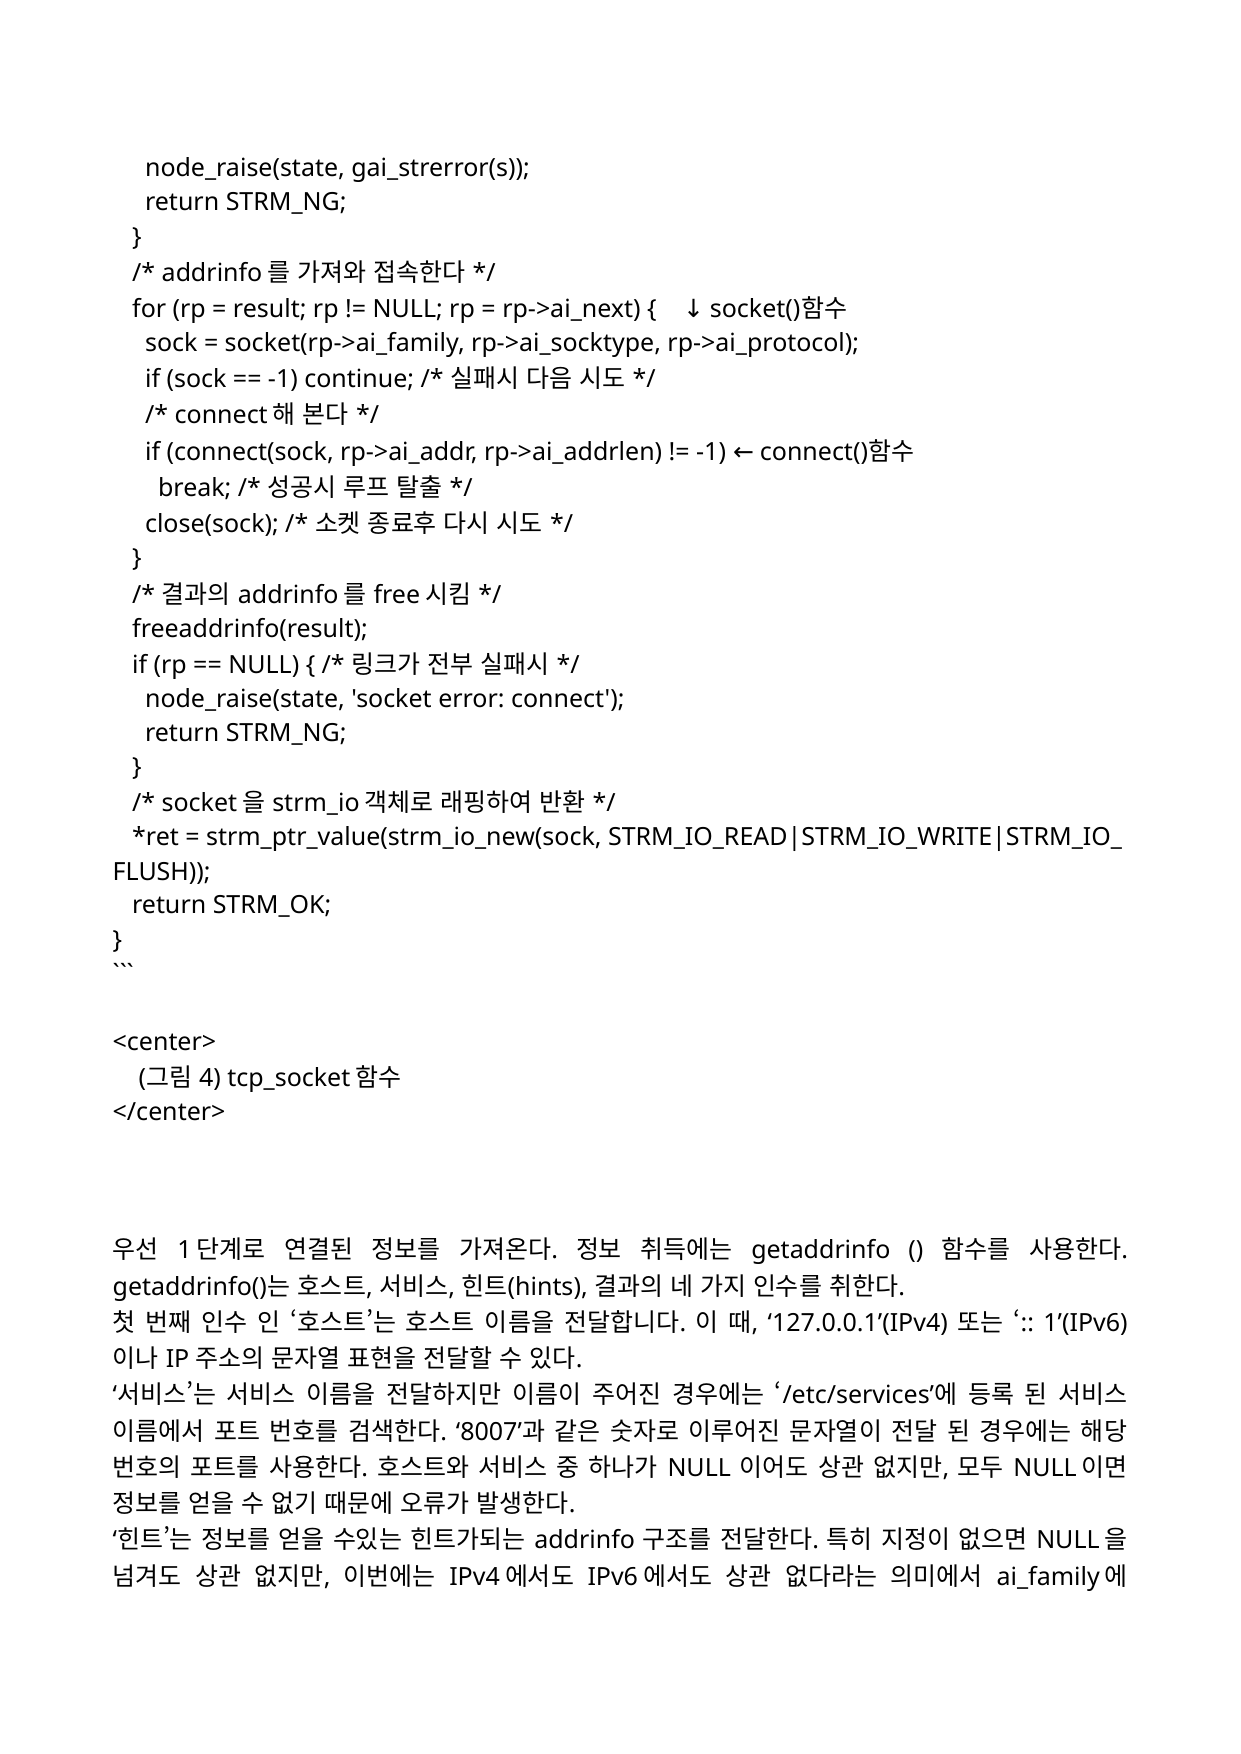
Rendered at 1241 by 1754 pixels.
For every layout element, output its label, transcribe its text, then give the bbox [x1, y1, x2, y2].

text } [112, 921, 1128, 955]
text FLUSH)); [112, 853, 1128, 887]
text return STRM_NG; [112, 184, 1128, 218]
text /* 결과의 addrinfo를 free시킴 */ [112, 574, 1128, 610]
text /* addrinfo를 가져와 접속한다 */ [112, 252, 1128, 288]
text ‘서비스’는 서비스 이름을 전달하지만 이름이 주어진 경우에는 ‘/etc/services’에 등록 된 서비스 이름에서 포트 번호를 검색한다. ‘8007’과 같은 숫자로 이루어진 문자열이 전달 된 경우에는 해당 번호의 포트를 사용한다. 호스트와 서비스 중 하나가 NULL 이어도 상관 없지만, 모두 NULL이면 정보를 얻을 수 없기 때문에 오류가 발생한다. [112, 1375, 1128, 1520]
text } [112, 218, 1128, 252]
text </center> [112, 1094, 1128, 1128]
text close(sock); /* 소켓 종료후 다시 시도 */ [112, 504, 1128, 540]
text sock = socket(rp->ai_family, rp->ai_socktype, rp->ai_protocol); [112, 325, 1128, 359]
text for (rp = result; rp != NULL; rp = rp->ai_next) { ↓ socket()함수 [112, 288, 1128, 325]
text 첫 번째 인수 인 ‘호스트’는 호스트 이름을 전달합니다. 이 때, ‘127.0.0.1’(IPv4) 또는 ‘:: 1’(IPv6)이나 IP 주소의 문자열 표현을 전달할 수 있다. [112, 1302, 1128, 1375]
text } [112, 749, 1128, 783]
text return STRM_OK; [112, 887, 1128, 921]
text (그림 4) tcp_socket함수 [112, 1057, 1128, 1094]
text freeaddrinfo(result); [112, 610, 1128, 644]
text return STRM_NG; [112, 715, 1128, 749]
text } [112, 540, 1128, 574]
text <center> [112, 1023, 1128, 1057]
text /* connect해 본다 */ [112, 395, 1128, 431]
text if (rp == NULL) { /* 링크가 전부 실패시 */ [112, 644, 1128, 681]
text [112, 1520, 1128, 1592]
text *ret = strm_ptr_value(strm_io_new(sock, STRM_IO_READ|STRM_IO_WRITE|STRM_IO_ [112, 819, 1128, 853]
text 우선 1단계로 연결된 정보를 가져온다. 정보 취득에는 getaddrinfo () 함수를 사용한다. getaddrinfo()는 호스트, 서비스, 힌트(hints), 결과의 네 가지 인수를 취한다. [112, 1230, 1128, 1302]
text /* socket을 strm_io객체로 래핑하여 반환 */ [112, 783, 1128, 819]
text node_raise(state, 'socket error: connect'); [112, 681, 1128, 715]
text if (connect(sock, rp->ai_addr, rp->ai_addrlen) != -1) ← connect()함수 [112, 431, 1128, 467]
text break; /* 성공시 루프 탈출 */ [112, 467, 1128, 504]
text node_raise(state, gai_strerror(s)); [112, 150, 1128, 184]
text ``` [112, 955, 1128, 989]
text if (sock == -1) continue; /* 실패시 다음 시도 */ [112, 359, 1128, 395]
